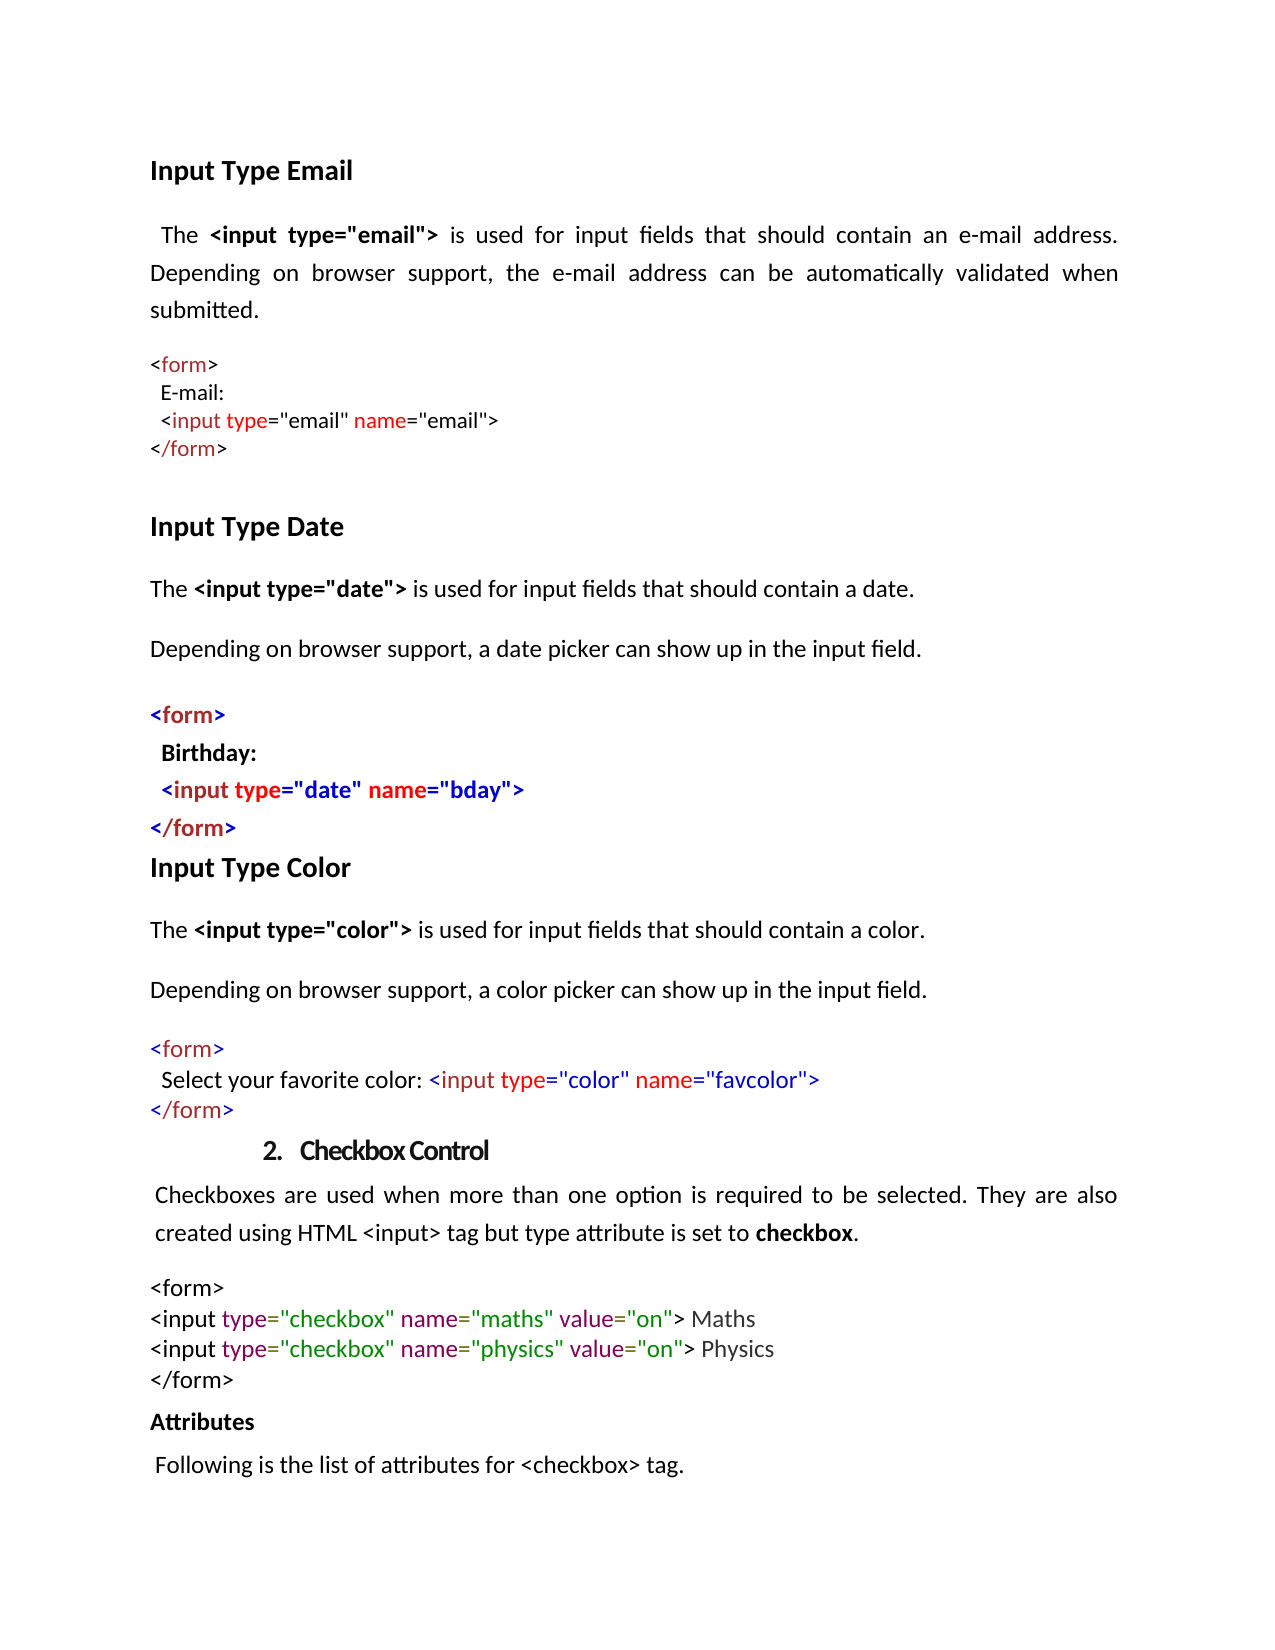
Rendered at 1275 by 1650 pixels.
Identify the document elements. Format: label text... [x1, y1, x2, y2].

subtitle Attributes [150, 1399, 1120, 1437]
text Depending on browser support, a date picker can show up in the input field. [150, 633, 1125, 663]
subtitle Input Type Date [150, 508, 1125, 544]
text <form> [150, 1272, 1125, 1303]
subtitle Checkbox Control [262, 1130, 1120, 1167]
text </form> [150, 1364, 1125, 1394]
text <input type="checkbox" name="physics" value="on"> Physics [150, 1333, 1125, 1364]
text The <input type="date"> is used for input fields that should contain a date. [150, 573, 1125, 603]
text Input Type Color [150, 847, 1120, 885]
text Depending on browser support, a color picker can show up in the input field. [150, 974, 1125, 1004]
text The <input type="color"> is used for input fields that should contain a color. [150, 914, 1125, 944]
text Input Type Email [150, 150, 1120, 187]
text Following is the list of attributes for <checkbox> tag. [155, 1442, 1120, 1479]
text <form> Select your favorite color: <input type="color" name="favcolor"> </form> [150, 1033, 1125, 1125]
text <form> E-mail: <input type="email" name="email"> </form> [150, 350, 1125, 462]
text <input type="checkbox" name="maths" value="on"> Maths [150, 1303, 1125, 1333]
text The <input type="email"> is used for input fields that should contain an e-mail address. Depending on browser support, the e-mail address can be automatically validated when submitted. [150, 212, 1120, 325]
text Checkboxes are used when more than one option is required to be selected. They are also created using HTML <input> tag but type attribute is set to checkbox. [155, 1172, 1120, 1247]
subtitle <form> Birthday: <input type="date" name="bday"> </form> [150, 692, 1120, 842]
